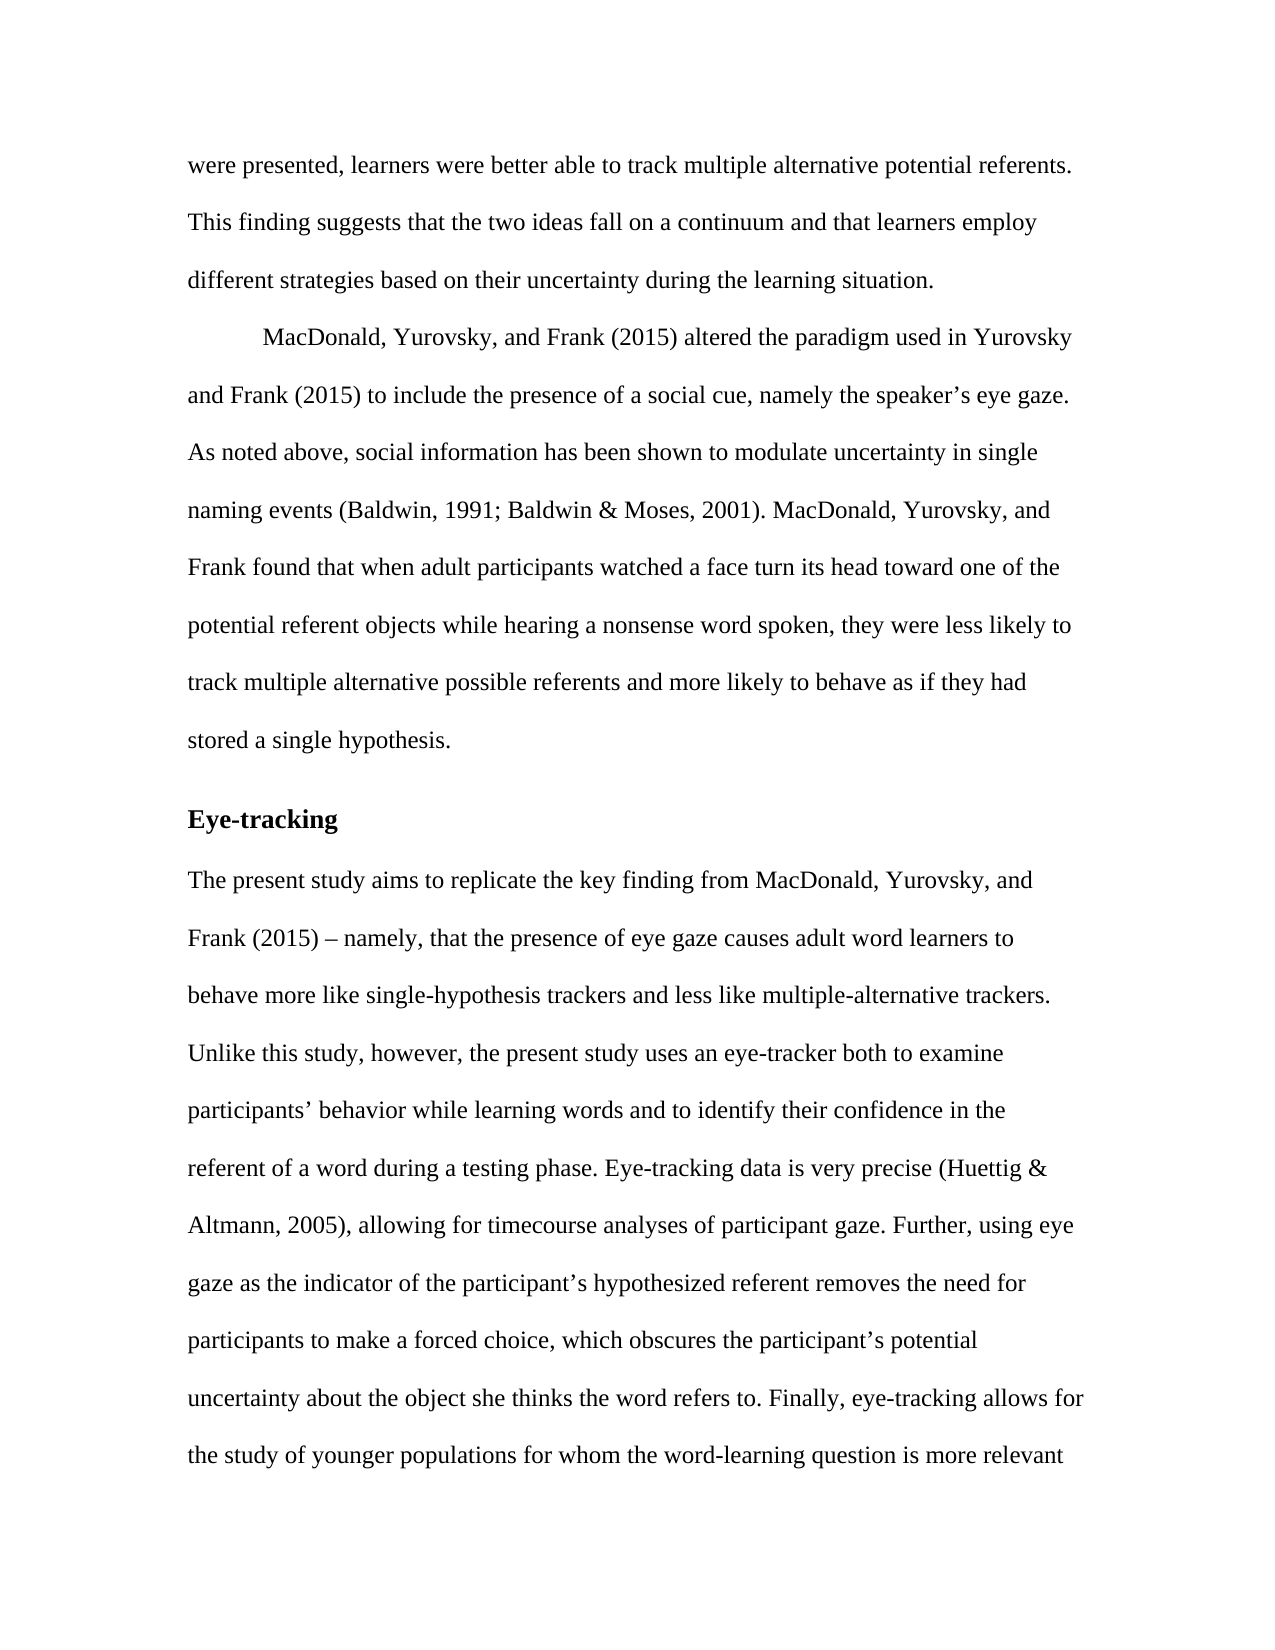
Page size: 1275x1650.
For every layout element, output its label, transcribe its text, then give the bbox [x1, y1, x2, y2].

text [187, 150, 1087, 294]
subtitle Eye-tracking [187, 803, 1087, 834]
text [187, 866, 1087, 1469]
text MacDonald, Yurovsky, and Frank (2015) altered the paradigm used in Yurovsky and Frank (2015) to include the presence of a social cue, namely the speaker’s eye gaze. As noted above, social information has been shown to modulate uncertainty in single naming events (Baldwin, 1991; Baldwin & Moses, 2001). MacDonald, Yurovsky, and Frank found that when adult participants watched a face turn its head toward one of the potential referent objects while hearing a nonsense word spoken, they were less likely to track multiple alternative possible referents and more likely to behave as if they had stored a single hypothesis. [187, 322, 1087, 754]
